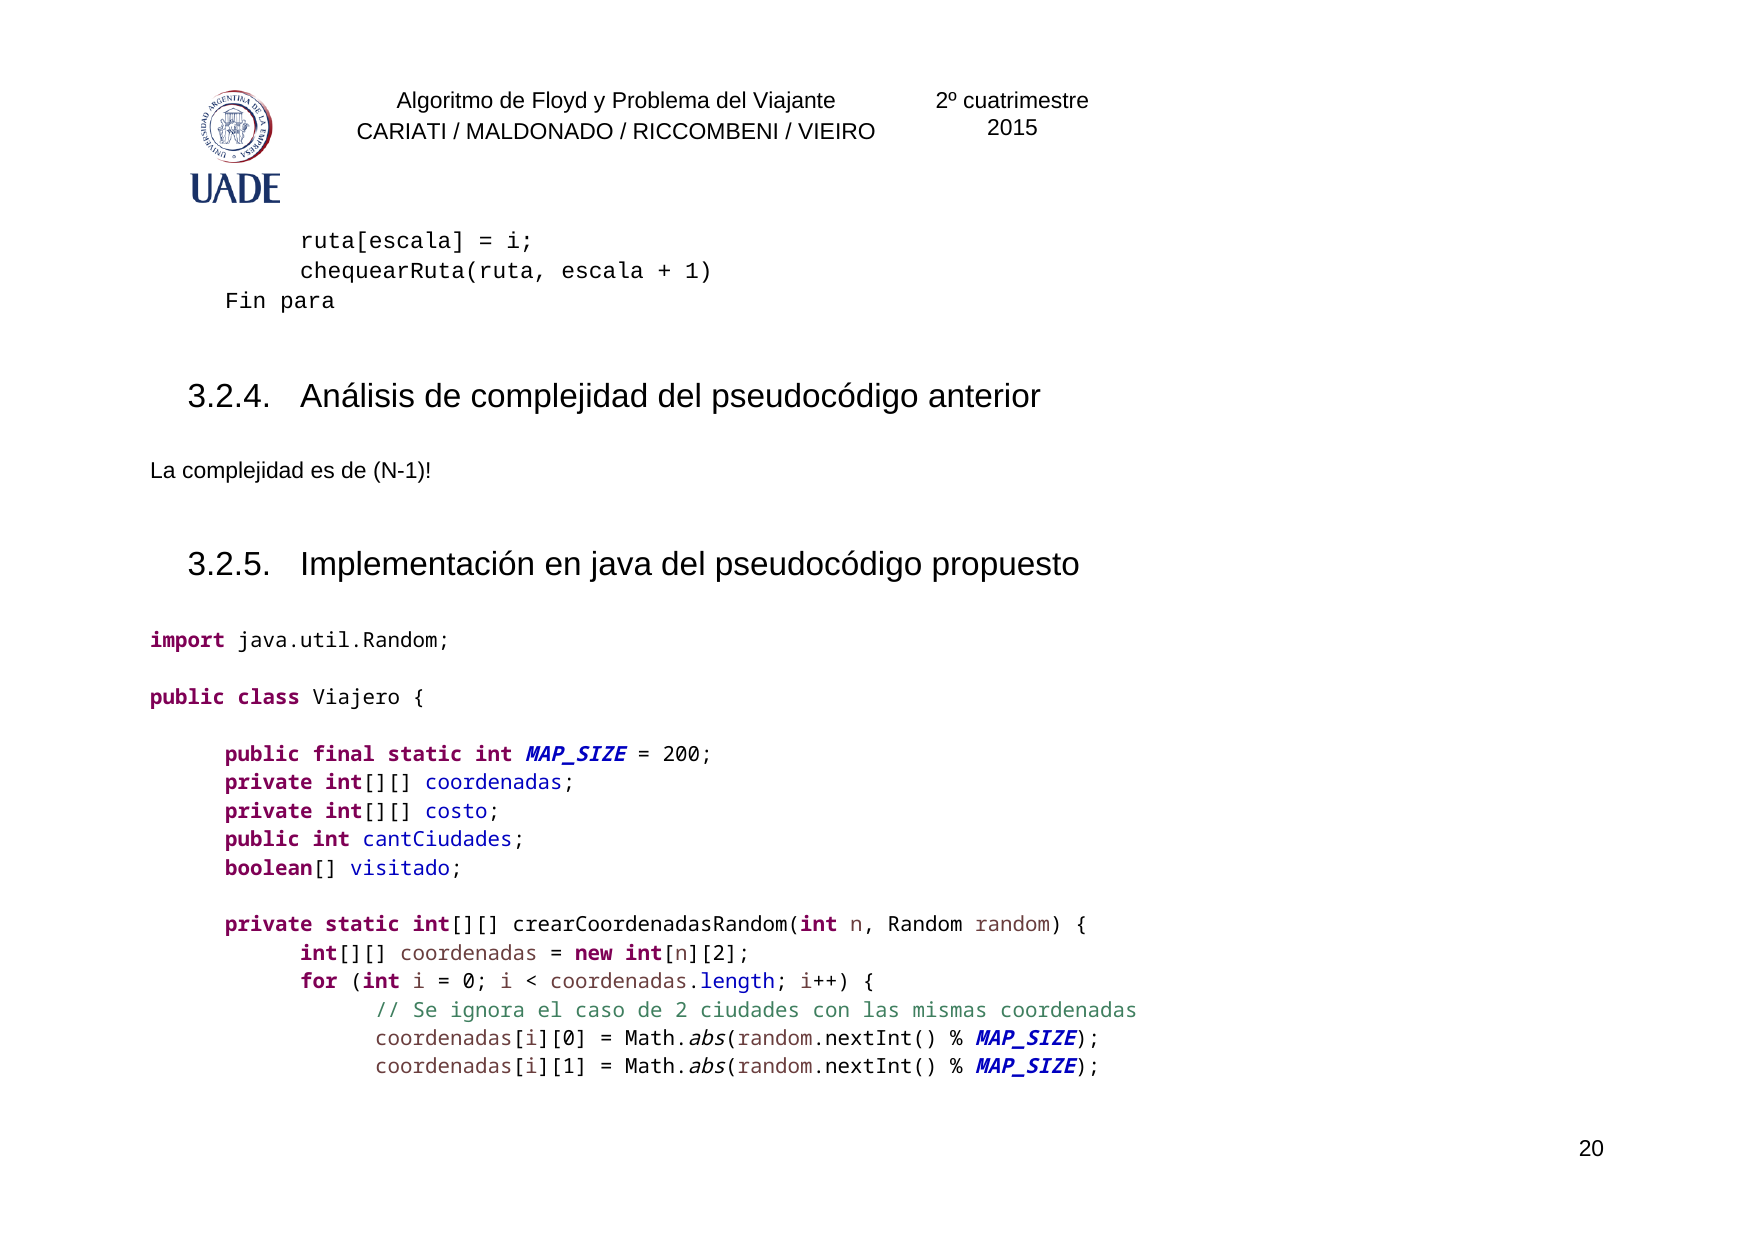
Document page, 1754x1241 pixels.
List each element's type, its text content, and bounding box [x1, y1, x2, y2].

text coordenadas[i][1] = Math.abs(random.nextInt() % MAP_SIZE); [150, 1052, 1604, 1080]
text ruta[escala] = i; [150, 230, 1604, 256]
text chequearRuta(ruta, escala + 1) [150, 260, 1604, 286]
text private int[][] costo; [150, 796, 1604, 824]
text public final static int MAP_SIZE = 200; [150, 739, 1604, 767]
subtitle Análisis de complejidad del pseudocódigo anterior [187, 376, 1604, 414]
text coordenadas[i][0] = Math.abs(random.nextInt() % MAP_SIZE); [150, 1023, 1604, 1052]
text int[][] coordenadas = new int[n][2]; [150, 938, 1604, 966]
text public int cantCiudades; [150, 824, 1604, 853]
text // Se ignora el caso de 2 ciudades con las mismas coordenadas [150, 995, 1604, 1023]
text boolean[] visitado; [150, 853, 1604, 881]
text private static int[][] crearCoordenadasRandom(int n, Random random) { [150, 909, 1604, 938]
text private int[][] coordenadas; [150, 767, 1604, 796]
text La complejidad es de (N-1)! [150, 457, 1604, 483]
picture [160, 87, 305, 205]
subtitle Implementación en java del pseudocódigo propuesto [187, 544, 1604, 582]
text import java.util.Random; [150, 625, 1604, 653]
text public class Viajero { [150, 682, 1604, 710]
text Fin para [150, 289, 1604, 315]
text for (int i = 0; i < coordenadas.length; i++) { [150, 966, 1604, 995]
